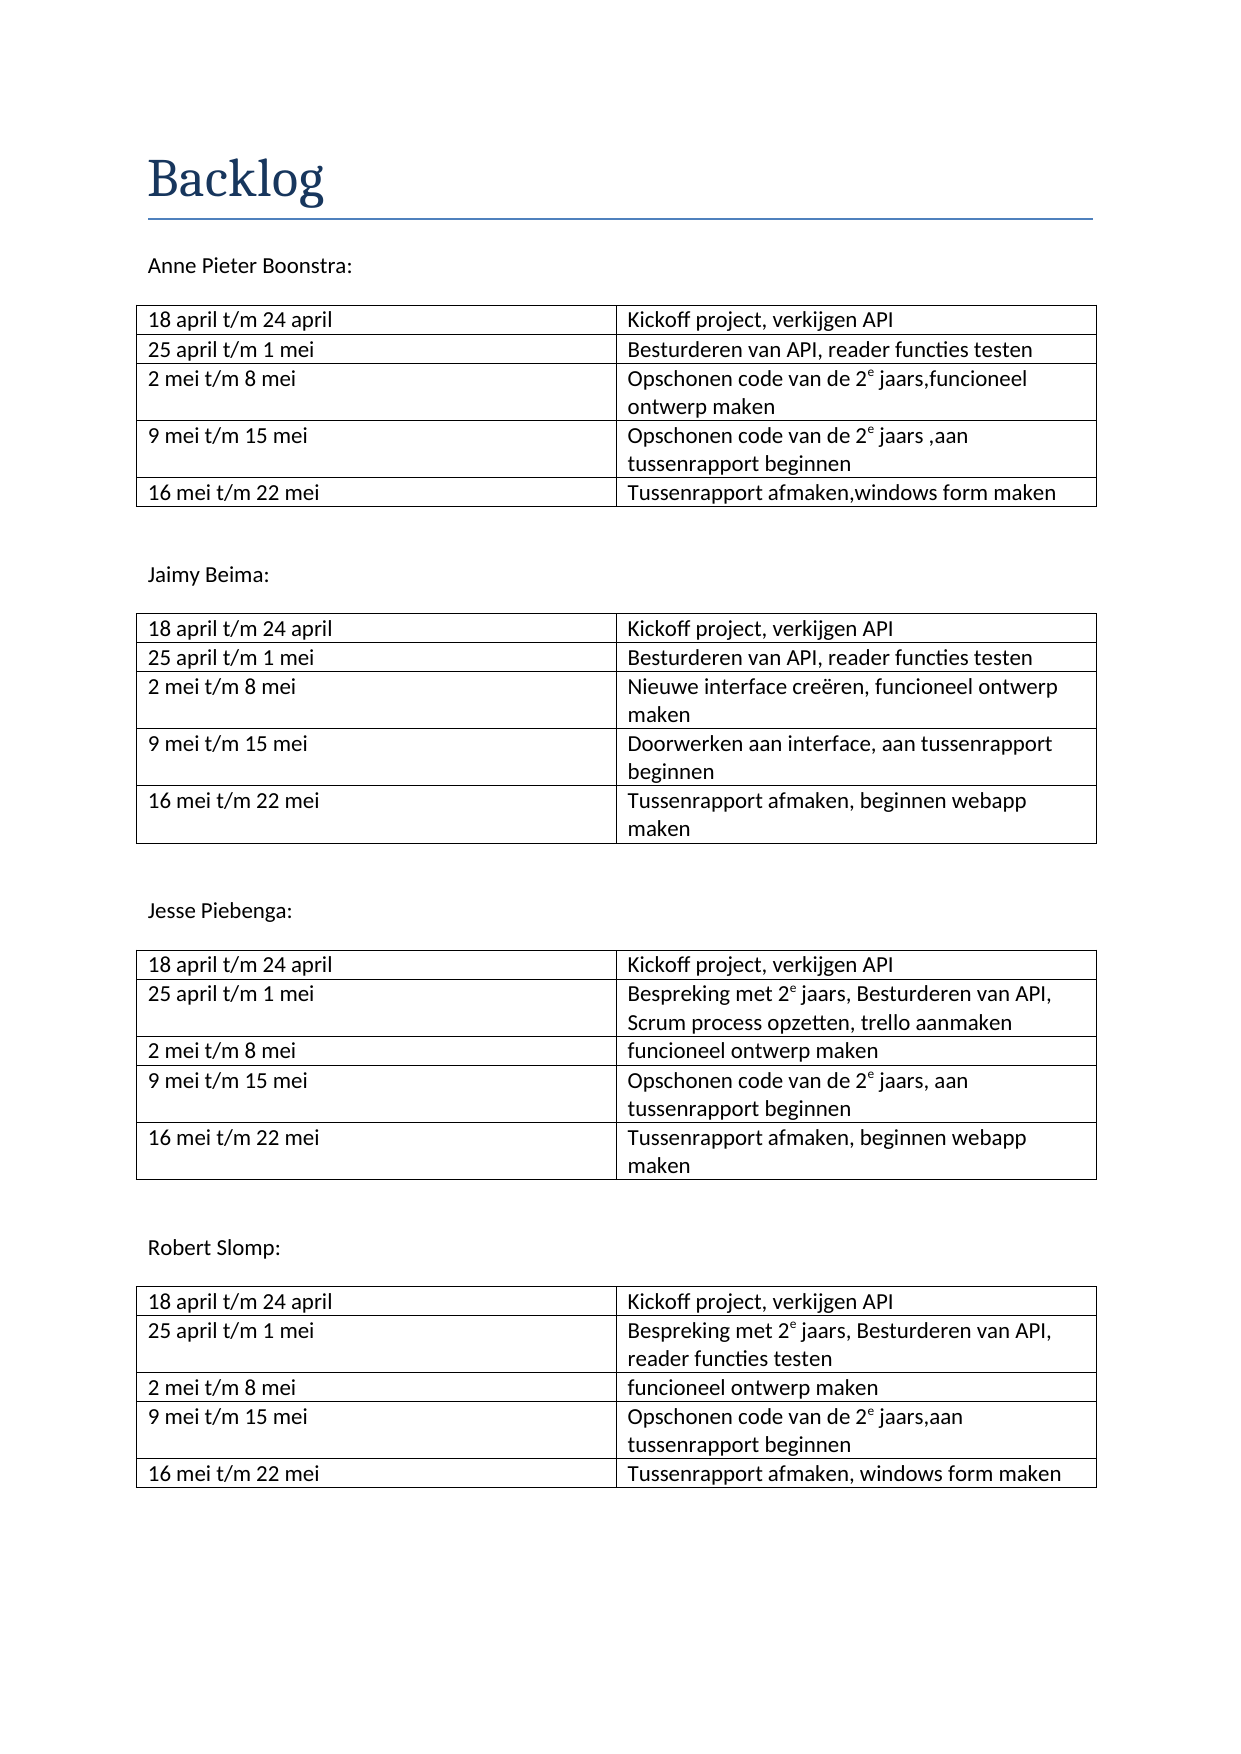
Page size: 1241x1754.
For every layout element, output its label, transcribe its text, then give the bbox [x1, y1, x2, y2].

table_header 18 april t/m 24 april [137, 1287, 616, 1315]
table_cell 9 mei t/m 15 mei [137, 1066, 616, 1122]
table_cell Bespreking met 2e jaars, Besturderen van API, Scrum process opzetten, trello aanmaken [617, 980, 1096, 1036]
table_cell 9 mei t/m 15 mei [137, 1402, 616, 1458]
table_cell 2 mei t/m 8 mei [137, 1373, 616, 1401]
table_cell Tussenrapport afmaken, beginnen webapp maken [617, 1123, 1096, 1179]
table_cell Doorwerken aan interface, aan tussenrapport beginnen [617, 729, 1096, 785]
table_header Kickoff project, verkijgen API [617, 951, 1096, 978]
table_header 18 april t/m 24 april [137, 951, 616, 978]
table_cell 2 mei t/m 8 mei [137, 672, 616, 728]
table_cell Tussenrapport afmaken,windows form maken [617, 478, 1096, 506]
text Jesse Piebenga: [148, 896, 1093, 924]
table_cell Besturderen van API, reader functies testen [617, 643, 1096, 671]
table_cell 25 april t/m 1 mei [137, 1316, 616, 1372]
table_cell Besturderen van API, reader functies testen [617, 335, 1096, 363]
table_cell Nieuwe interface creëren, funcioneel ontwerp maken [617, 672, 1096, 728]
table_header Kickoff project, verkijgen API [617, 614, 1096, 642]
table_cell funcioneel ontwerp maken [617, 1373, 1096, 1401]
table_cell 2 mei t/m 8 mei [137, 1037, 616, 1065]
table_cell 16 mei t/m 22 mei [137, 1123, 616, 1179]
table_cell 16 mei t/m 22 mei [137, 478, 616, 506]
table_cell funcioneel ontwerp maken [617, 1037, 1096, 1065]
table_cell 25 april t/m 1 mei [137, 643, 616, 671]
table_cell 25 april t/m 1 mei [137, 980, 616, 1036]
table_cell Bespreking met 2e jaars, Besturderen van API, reader functies testen [617, 1316, 1096, 1372]
table_cell 25 april t/m 1 mei [137, 335, 616, 363]
table_cell 9 mei t/m 15 mei [137, 729, 616, 785]
text Jaimy Beima: [148, 560, 1093, 588]
text Anne Pieter Boonstra: [148, 252, 1093, 279]
text Robert Slomp: [148, 1233, 1093, 1261]
table_cell Tussenrapport afmaken, windows form maken [617, 1459, 1096, 1487]
table_cell Opschonen code van de 2e jaars, aan tussenrapport beginnen [617, 1066, 1096, 1122]
table_cell Tussenrapport afmaken, beginnen webapp maken [617, 786, 1096, 842]
table_cell 2 mei t/m 8 mei [137, 364, 616, 420]
table_cell 16 mei t/m 22 mei [137, 786, 616, 842]
table_header Kickoff project, verkijgen API [617, 1287, 1096, 1315]
table_header 18 april t/m 24 april [137, 306, 616, 334]
table_cell 9 mei t/m 15 mei [137, 421, 616, 477]
table_cell 16 mei t/m 22 mei [137, 1459, 616, 1487]
table_header Kickoff project, verkijgen API [617, 306, 1096, 334]
table_cell Opschonen code van de 2e jaars,aan tussenrapport beginnen [617, 1402, 1096, 1458]
table_header 18 april t/m 24 april [137, 614, 616, 642]
title Backlog [148, 148, 1093, 218]
table_cell Opschonen code van de 2e jaars ,aan tussenrapport beginnen [617, 421, 1096, 477]
table_cell Opschonen code van de 2e jaars,funcioneel ontwerp maken [617, 364, 1096, 420]
